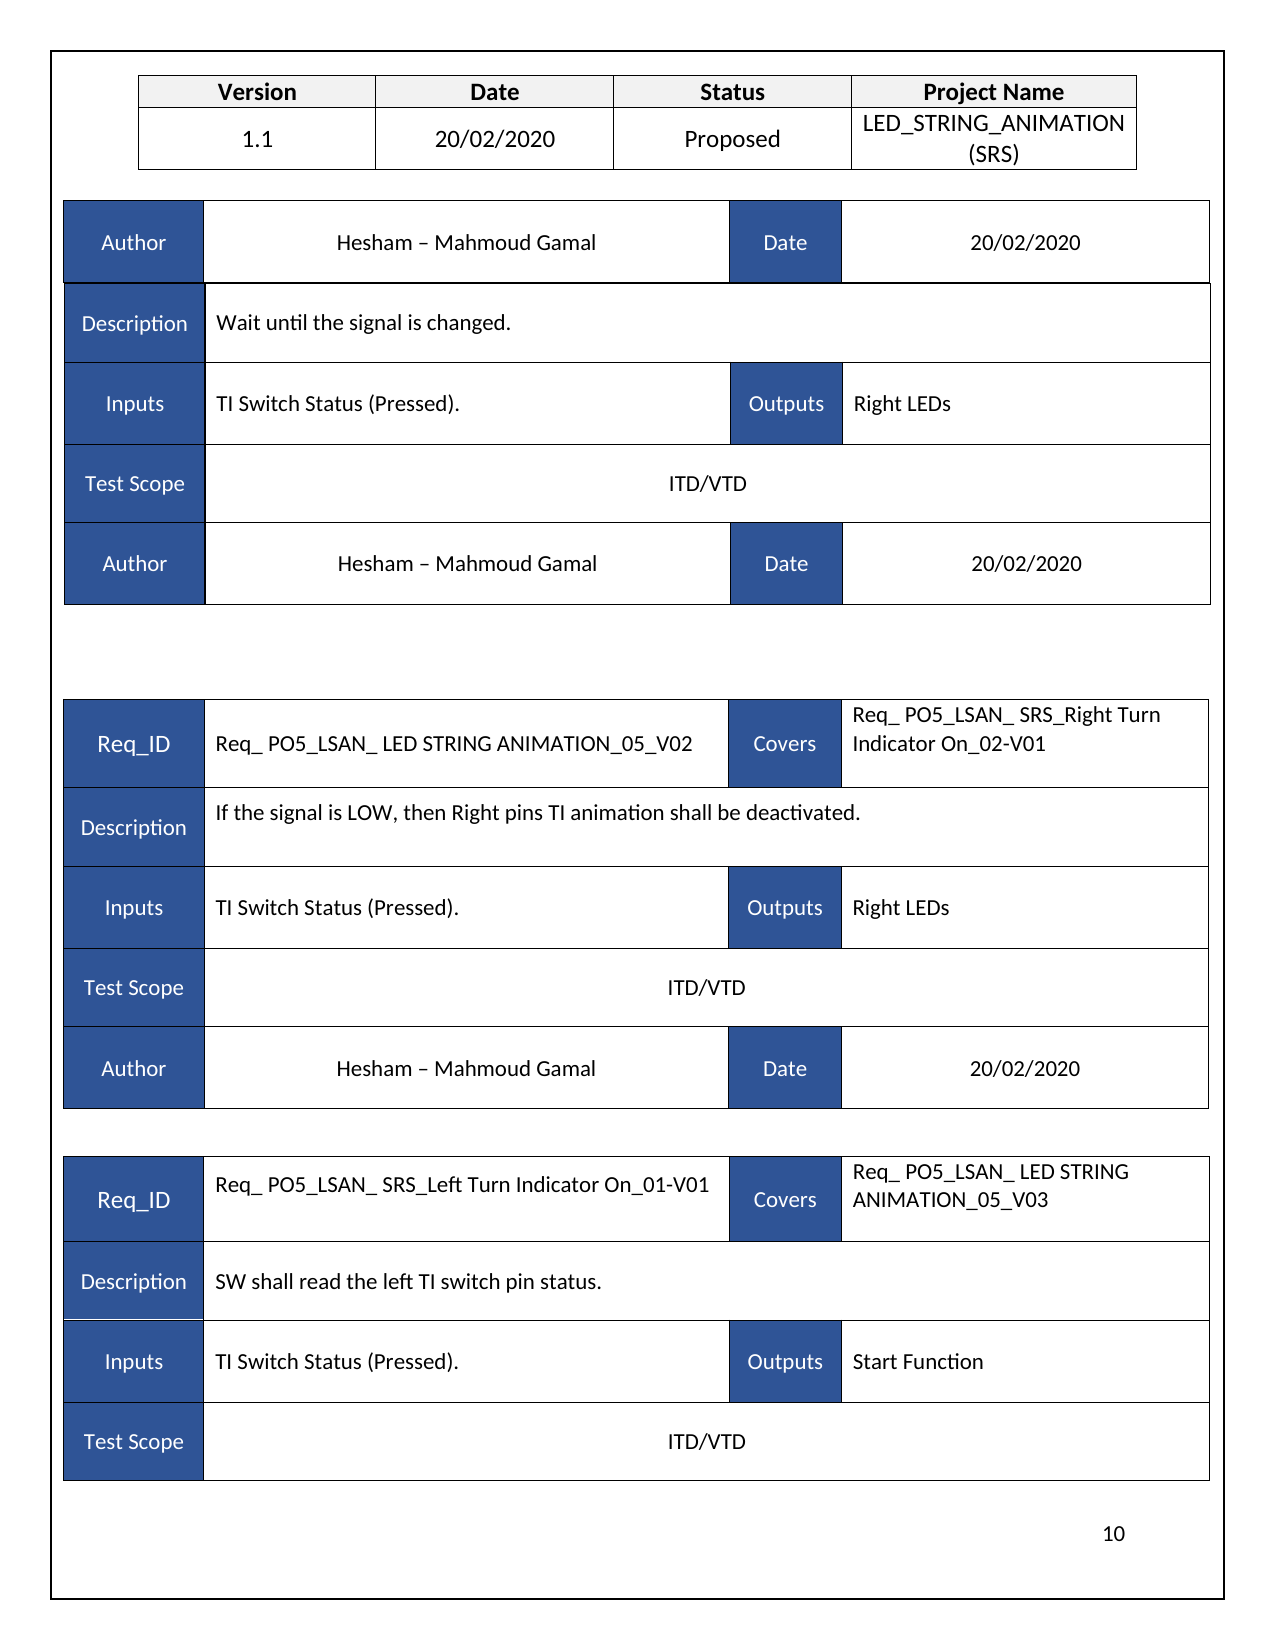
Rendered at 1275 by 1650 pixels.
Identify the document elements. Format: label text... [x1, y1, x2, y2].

table_cell Test Scope [64, 949, 204, 1026]
table_header Req_ PO5_LSAN_ SRS_Left Turn Indicator On_01-V01 [204, 1157, 729, 1241]
table_cell ITD/VTD [204, 1403, 1209, 1480]
table_cell Date [731, 523, 842, 604]
table_header Description [65, 284, 204, 362]
table_cell Description [64, 1242, 203, 1319]
table_cell Right LEDs [843, 363, 1210, 444]
table_cell Hesham – Mahmoud Gamal [204, 201, 729, 282]
table_cell Date [729, 1027, 841, 1108]
table_cell Date [730, 201, 841, 282]
table_cell TI Switch Status (Pressed). [204, 1321, 729, 1402]
table_cell Author [64, 201, 203, 282]
table_cell Test Scope [65, 445, 204, 522]
table_cell Outputs [731, 363, 842, 444]
table_cell SW shall read the left TI switch pin status. [204, 1242, 1209, 1319]
table_cell 20/02/2020 [842, 201, 1209, 282]
table_cell Author [64, 1027, 204, 1108]
table_cell Inputs [65, 363, 204, 444]
table_cell Start Function [842, 1321, 1209, 1402]
table_header Req_ID [64, 700, 204, 787]
table_cell TI Switch Status (Pressed). [205, 867, 728, 948]
table_header Wait until the signal is changed. [206, 284, 1210, 362]
table_cell Hesham – Mahmoud Gamal [205, 1027, 728, 1108]
table_header Covers [730, 1157, 841, 1241]
table_cell Inputs [64, 1321, 203, 1402]
table_cell 20/02/2020 [843, 523, 1210, 604]
table_cell Outputs [729, 867, 841, 948]
table_cell 20/02/2020 [842, 1027, 1208, 1108]
table_cell Inputs [64, 867, 204, 948]
table_header Req_ PO5_LSAN_ SRS_Right Turn Indicator On_02-V01 [842, 700, 1208, 787]
table_cell Description [64, 788, 204, 866]
table_header Req_ PO5_LSAN_ LED STRING ANIMATION_05_V02 [205, 700, 728, 787]
table_cell ITD/VTD [206, 445, 1210, 522]
table_cell Hesham – Mahmoud Gamal [206, 523, 730, 604]
table_cell Outputs [730, 1321, 841, 1402]
table_cell Author [65, 523, 204, 604]
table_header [842, 1157, 1209, 1241]
table_cell ITD/VTD [205, 949, 1208, 1026]
table_cell Right LEDs [842, 867, 1208, 948]
table_cell TI Switch Status (Pressed). [206, 363, 730, 444]
table_cell Test Scope [64, 1403, 203, 1480]
table_header Req_ID [64, 1157, 203, 1241]
table_cell If the signal is LOW, then Right pins TI animation shall be deactivated. [205, 788, 1208, 866]
table_header Covers [729, 700, 841, 787]
